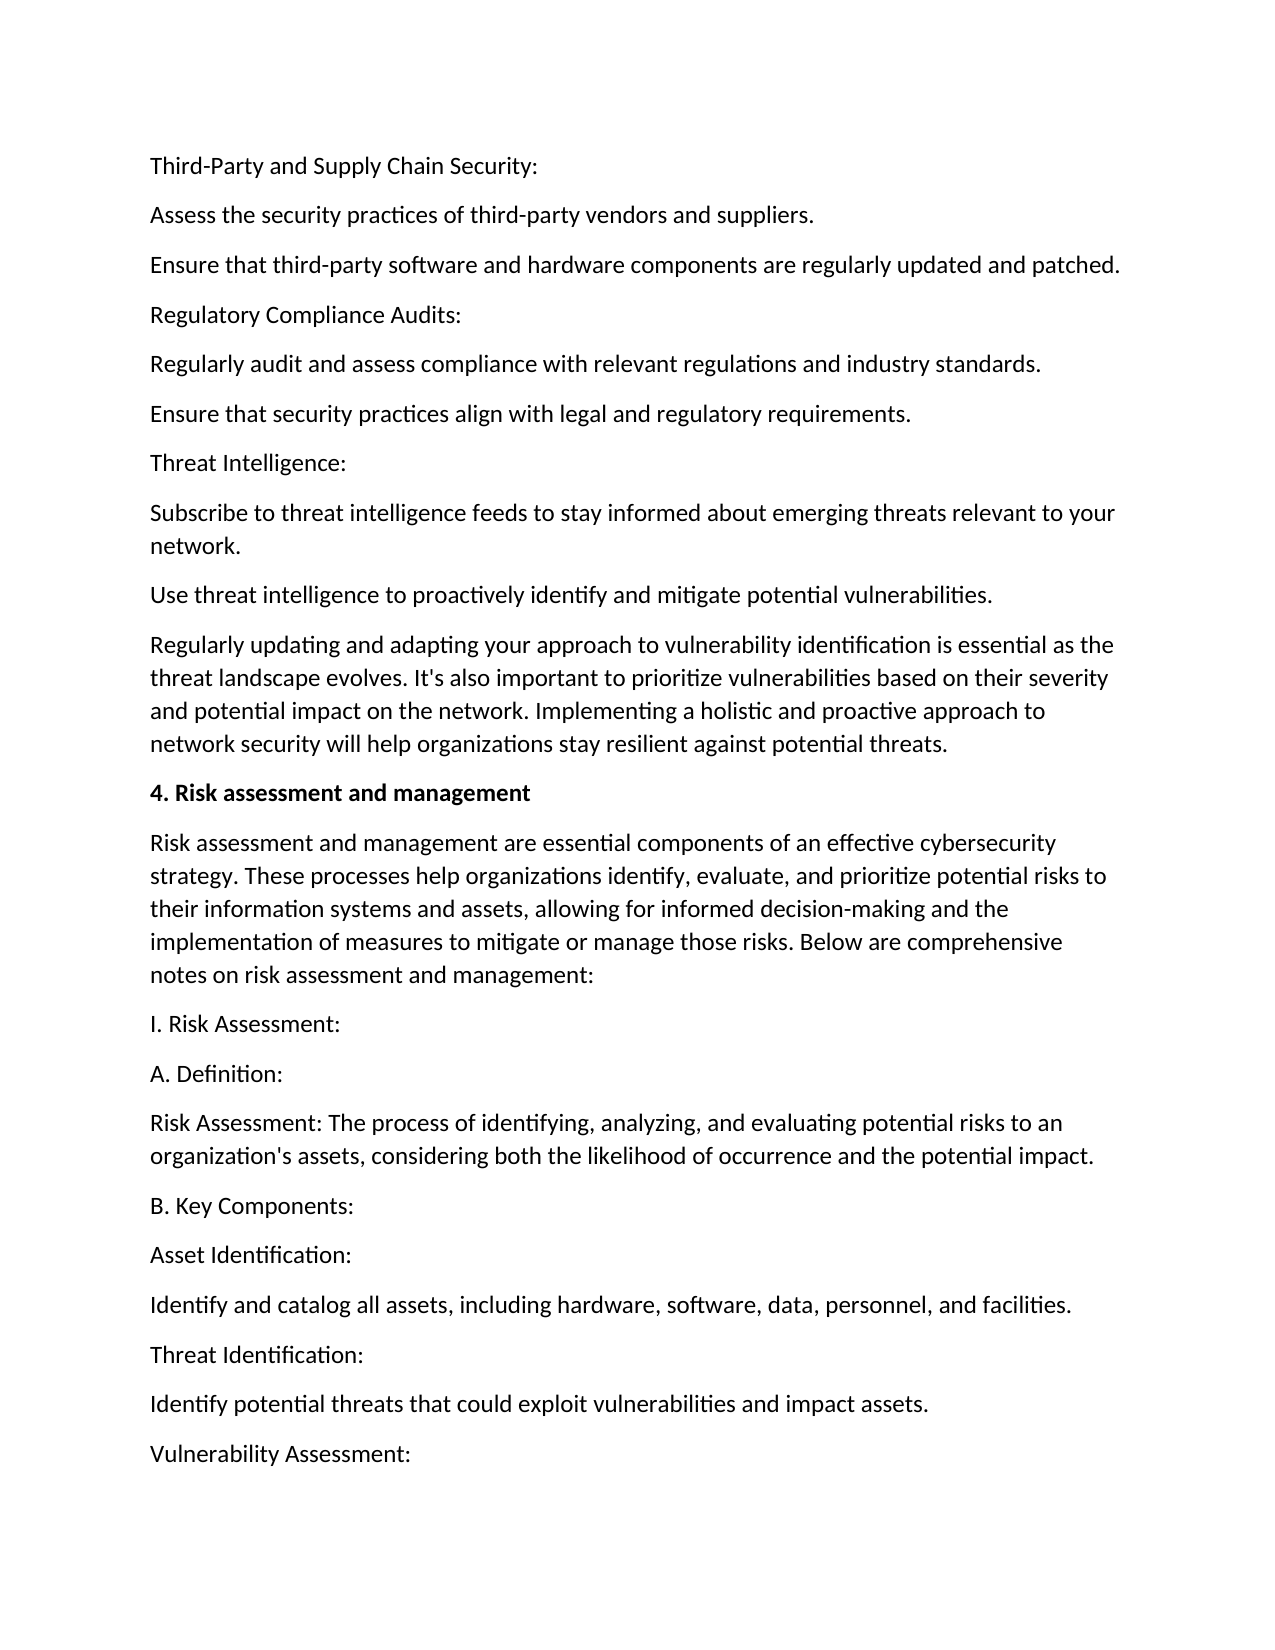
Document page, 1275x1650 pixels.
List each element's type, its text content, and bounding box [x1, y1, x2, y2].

text Regulatory Compliance Audits: [150, 299, 1125, 329]
text I. Risk Assessment: [150, 1008, 1125, 1039]
text Threat Intelligence: [150, 447, 1125, 478]
text Assess the security practices of third-party vendors and suppliers. [150, 199, 1125, 230]
text A. Definition: [150, 1058, 1125, 1088]
text Third-Party and Supply Chain Security: [150, 150, 1125, 181]
text Ensure that third-party software and hardware components are regularly updated and patched. [150, 249, 1125, 280]
text 4. Risk assessment and management [150, 777, 1125, 808]
text Risk Assessment: The process of identifying, analyzing, and evaluating potential risks to an organization's assets, considering both the likelihood of occurrence and the potential impact. [150, 1107, 1125, 1171]
text Regularly updating and adapting your approach to vulnerability identification is essential as the threat landscape evolves. It's also important to prioritize vulnerabilities based on their severity and potential impact on the network. Implementing a holistic and proactive approach to network security will help organizations stay resilient against potential threats. [150, 629, 1125, 758]
text Regularly audit and assess compliance with relevant regulations and industry standards. [150, 348, 1125, 379]
text B. Key Components: [150, 1190, 1125, 1221]
text Ensure that security practices align with legal and regulatory requirements. [150, 398, 1125, 428]
text Threat Identification: [150, 1339, 1125, 1369]
text Identify and catalog all assets, including hardware, software, data, personnel, and facilities. [150, 1289, 1125, 1320]
text Asset Identification: [150, 1239, 1125, 1270]
text Subscribe to threat intelligence feeds to stay informed about emerging threats relevant to your network. [150, 497, 1125, 561]
text Risk assessment and management are essential components of an effective cybersecurity strategy. These processes help organizations identify, evaluate, and prioritize potential risks to their information systems and assets, allowing for informed decision-making and the implementation of measures to mitigate or manage those risks. Below are comprehensive notes on risk assessment and management: [150, 827, 1125, 989]
text Use threat intelligence to proactively identify and mitigate potential vulnerabilities. [150, 579, 1125, 610]
text Vulnerability Assessment: [150, 1438, 1125, 1468]
text Identify potential threats that could exploit vulnerabilities and impact assets. [150, 1388, 1125, 1419]
